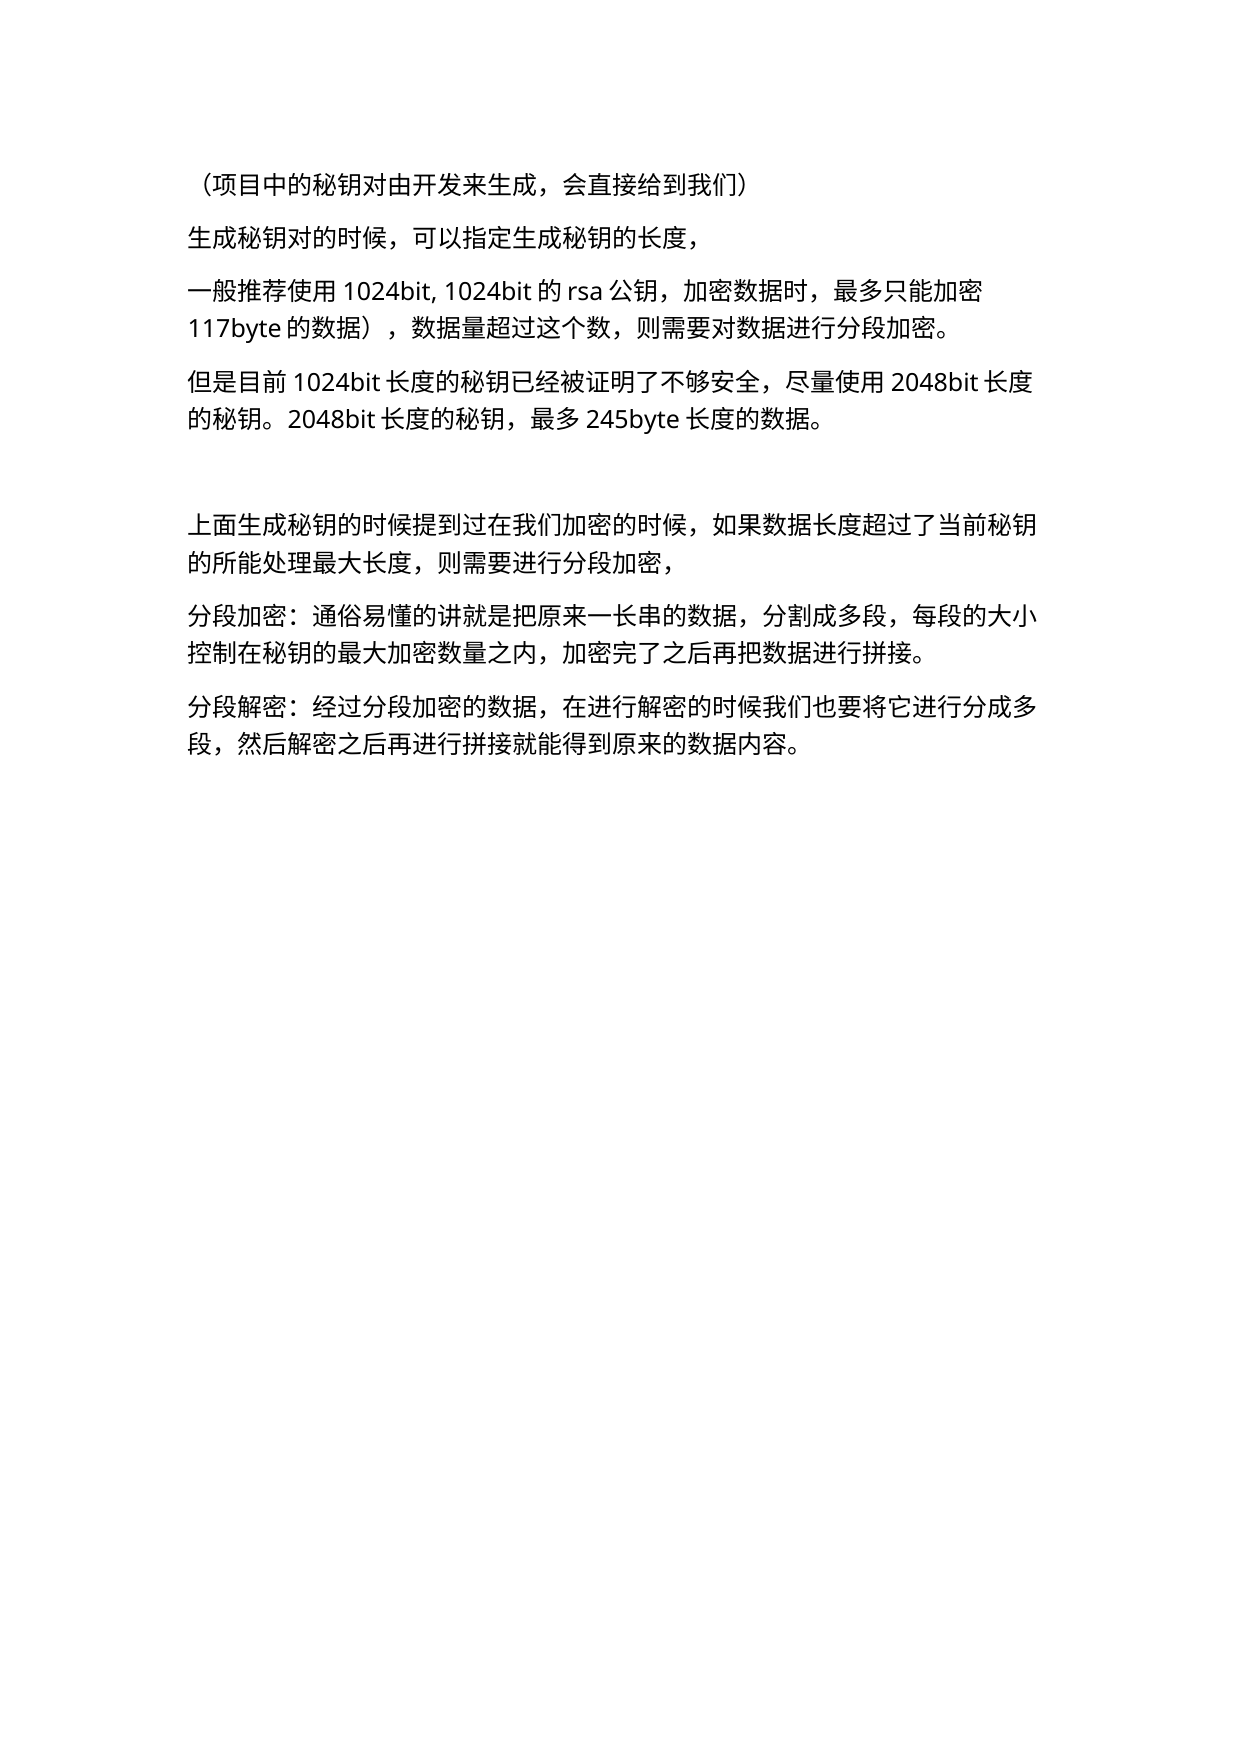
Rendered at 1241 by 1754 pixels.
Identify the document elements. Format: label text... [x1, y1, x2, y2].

text （项目中的秘钥对由开发来生成，会直接给到我们） [187, 164, 1053, 202]
text 一般推荐使用1024bit, 1024bit的rsa公钥，加密数据时，最多只能加密117byte的数据），数据量超过这个数，则需要对数据进行分段加密。 [187, 271, 1053, 346]
text 上面生成秘钥的时候提到过在我们加密的时候，如果数据长度超过了当前秘钥的所能处理最大长度，则需要进行分段加密， [187, 505, 1053, 580]
text 分段解密：经过分段加密的数据，在进行解密的时候我们也要将它进行分成多段，然后解密之后再进行拼接就能得到原来的数据内容。 [187, 686, 1053, 761]
text 但是目前1024bit长度的秘钥已经被证明了不够安全，尽量使用2048bit长度的秘钥。2048bit长度的秘钥，最多245byte长度的数据。 [187, 361, 1053, 436]
text 分段加密：通俗易懂的讲就是把原来一长串的数据，分割成多段，每段的大小控制在秘钥的最大加密数量之内，加密完了之后再把数据进行拼接。 [187, 596, 1053, 671]
text 生成秘钥对的时候，可以指定生成秘钥的长度， [187, 218, 1053, 255]
